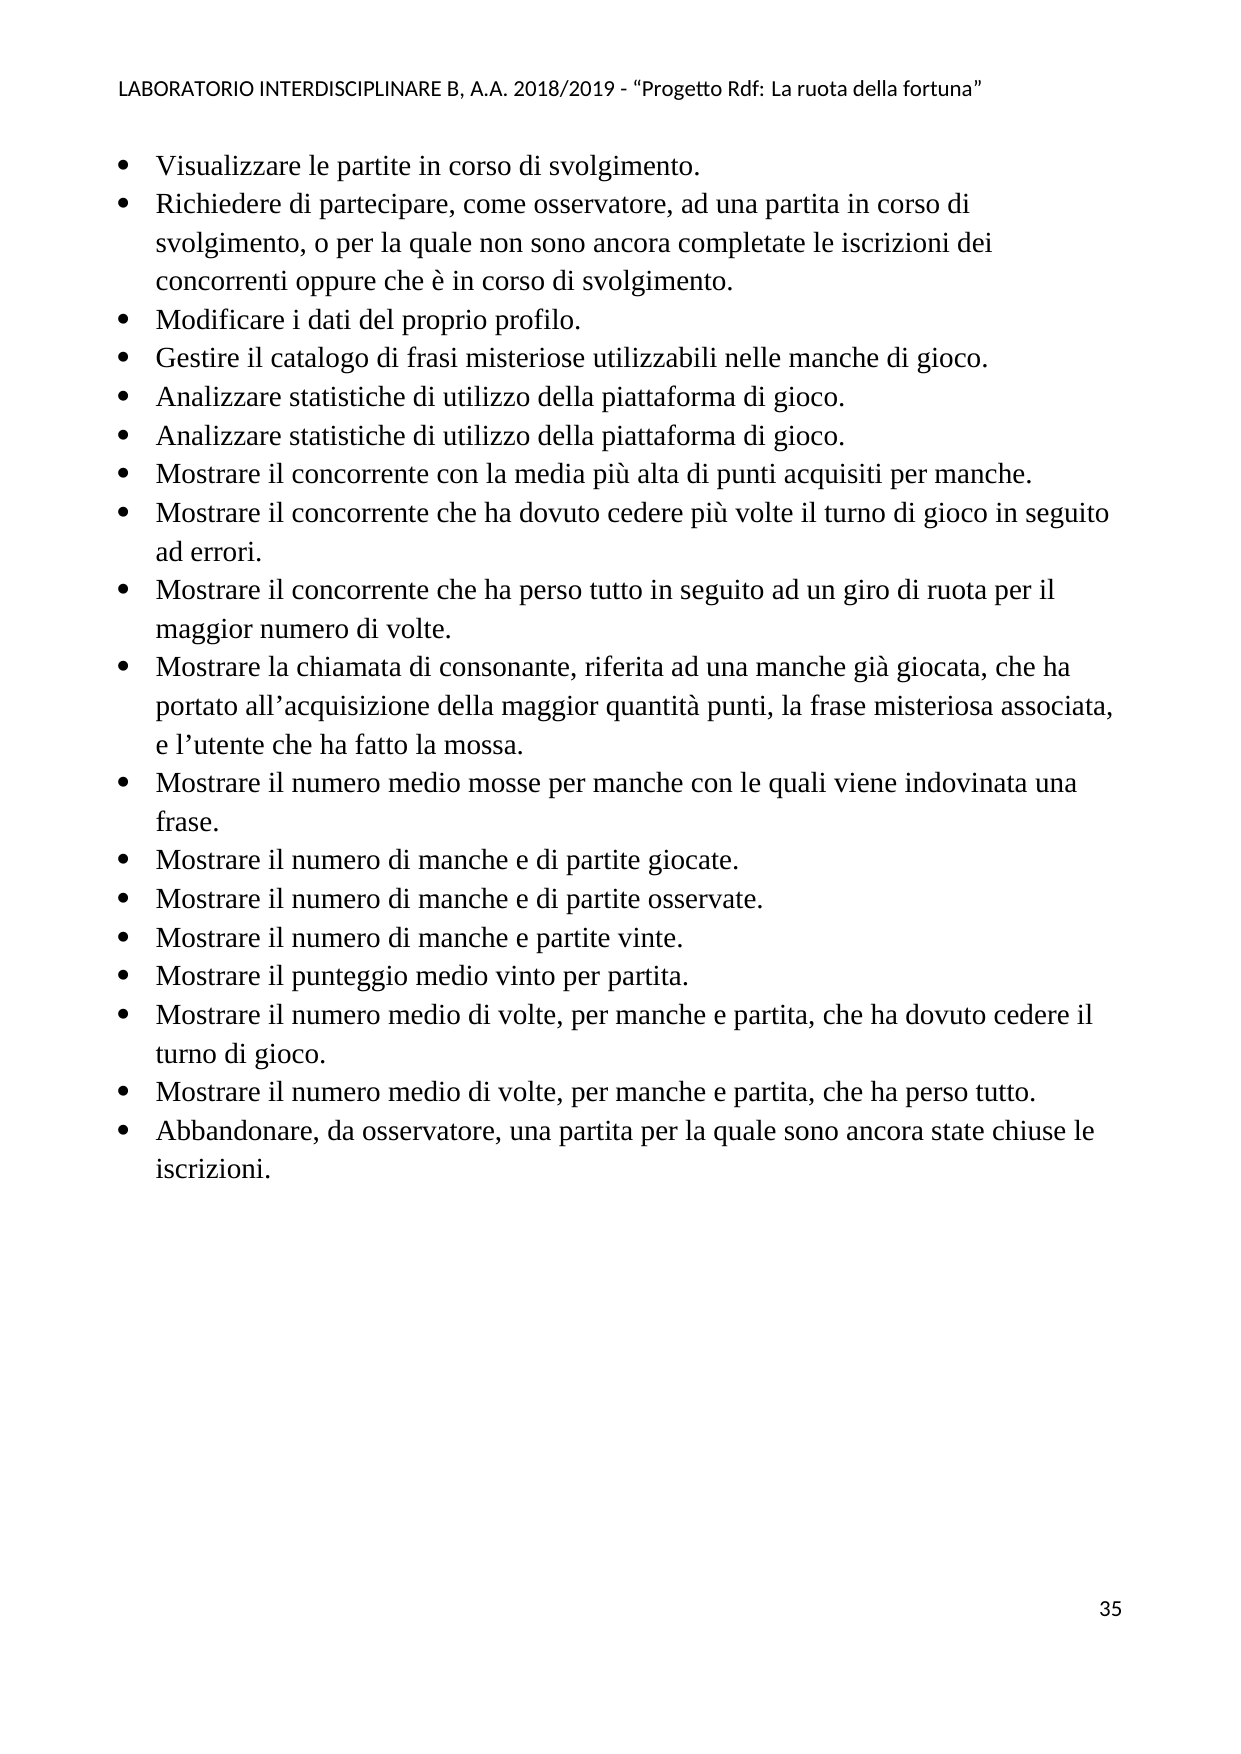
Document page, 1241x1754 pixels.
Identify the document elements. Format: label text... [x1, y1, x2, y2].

list Mostrare il numero di manche e di partite giocate. [118, 842, 1122, 876]
list Mostrare il numero medio mosse per manche con le quali viene indovinata una frase. [118, 765, 1122, 837]
list Richiedere di partecipare, come osservatore, ad una partita in corso di svolgimento, o per la quale non sono ancora completate le iscrizioni dei concorrenti oppure che è in corso di svolgimento. [118, 186, 1122, 297]
list Modificare i dati del proprio profilo. [118, 302, 1122, 336]
list Analizzare statistiche di utilizzo della piattaforma di gioco. [118, 379, 1122, 413]
list Mostrare il numero di manche e partite vinte. [118, 920, 1122, 953]
list Mostrare il concorrente che ha dovuto cedere più volte il turno di gioco in seguito ad errori. [118, 495, 1122, 567]
list Mostrare il numero medio di volte, per manche e partita, che ha dovuto cedere il turno di gioco. [118, 997, 1122, 1069]
list Abbandonare, da osservatore, una partita per la quale sono ancora state chiuse le iscrizioni. [118, 1113, 1122, 1185]
list Mostrare il punteggio medio vinto per partita. [118, 958, 1122, 992]
list Visualizzare le partite in corso di svolgimento. [118, 148, 1122, 181]
list Mostrare il concorrente che ha perso tutto in seguito ad un giro di ruota per il maggior numero di volte. [118, 572, 1122, 644]
list Analizzare statistiche di utilizzo della piattaforma di gioco. [118, 418, 1122, 452]
list Mostrare il numero medio di volte, per manche e partita, che ha perso tutto. [118, 1074, 1122, 1108]
list Mostrare il concorrente con la media più alta di punti acquisiti per manche. [118, 457, 1122, 490]
list Gestire il catalogo di frasi misteriose utilizzabili nelle manche di gioco. [118, 341, 1122, 374]
list Mostrare il numero di manche e di partite osservate. [118, 881, 1122, 915]
list Mostrare la chiamata di consonante, riferita ad una manche già giocata, che ha portato all’acquisizione della maggior quantità punti, la frase misteriosa associata, e l’utente che ha fatto la mossa. [118, 649, 1122, 760]
